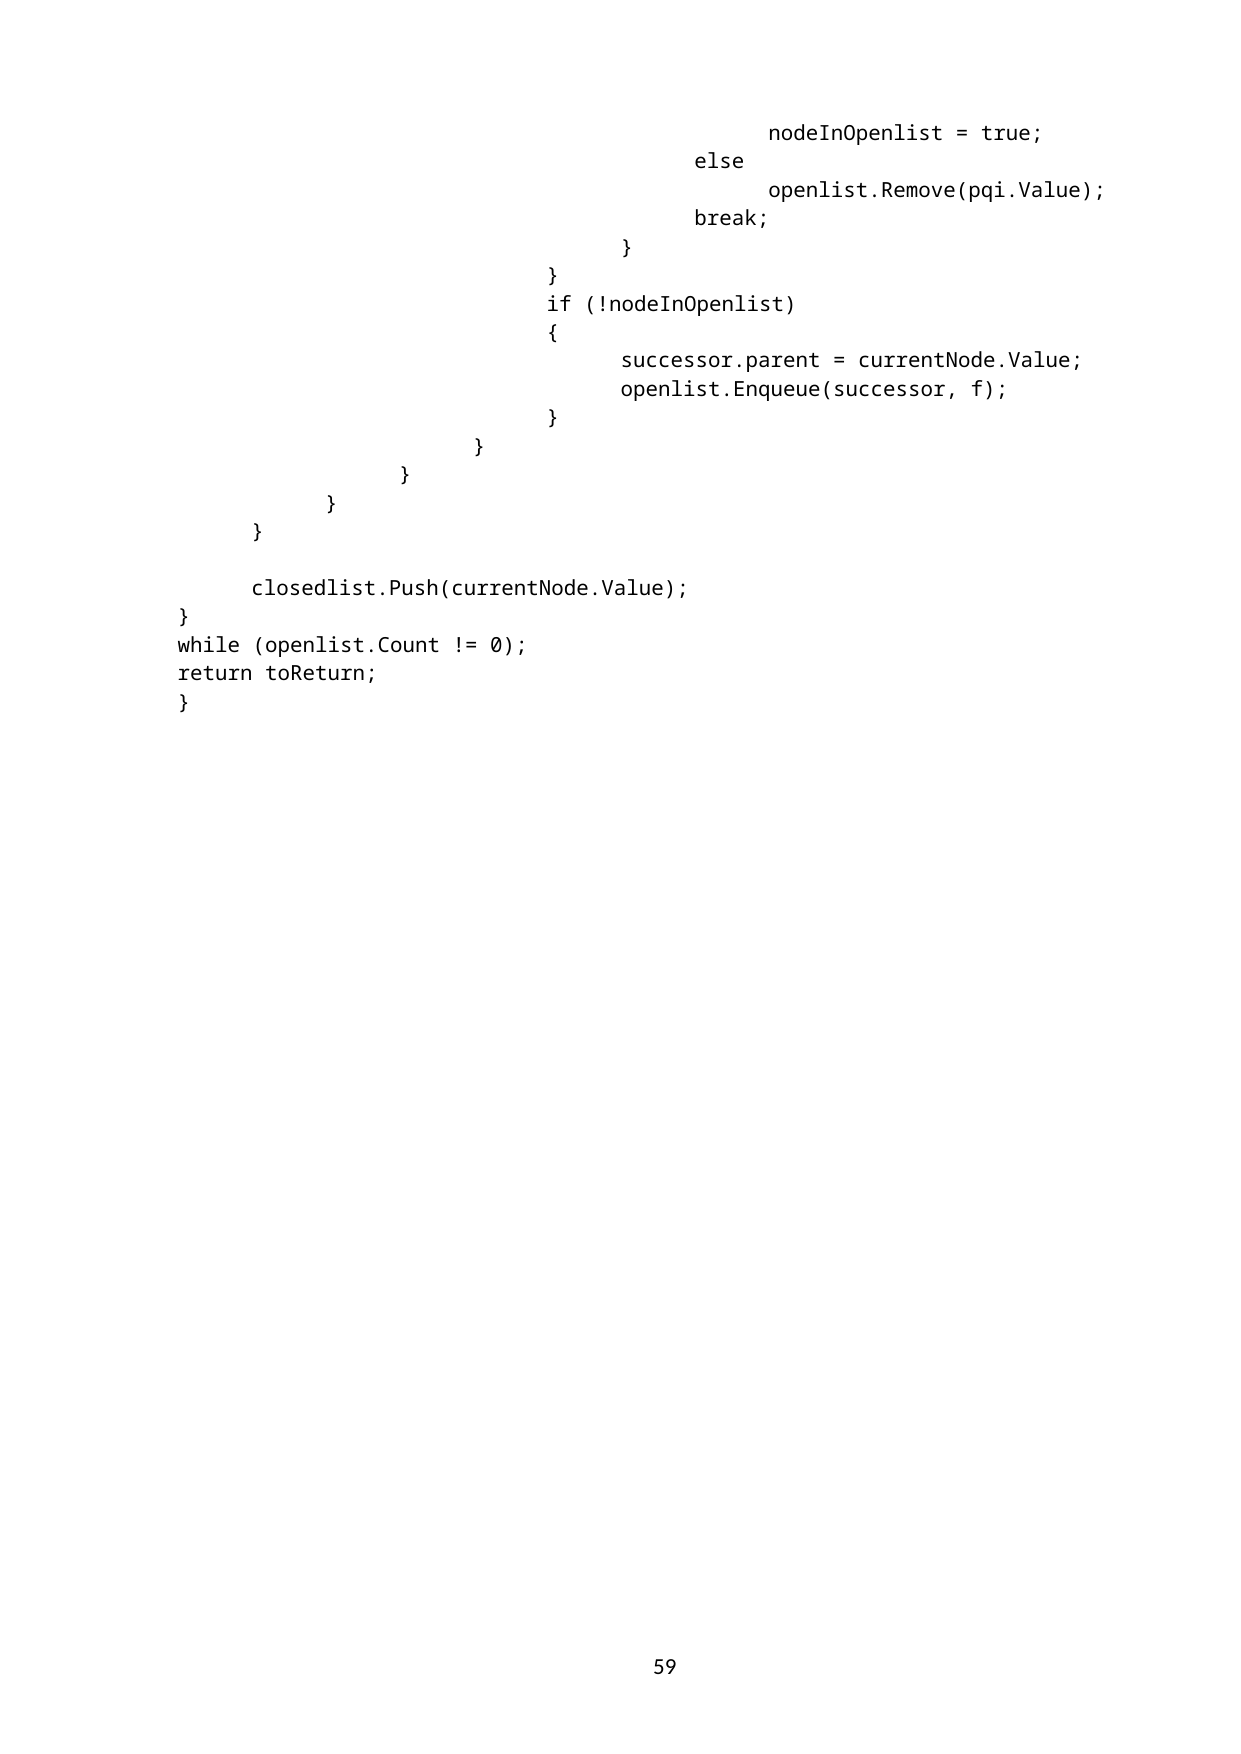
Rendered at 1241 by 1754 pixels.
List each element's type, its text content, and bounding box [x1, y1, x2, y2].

text } [177, 687, 1152, 715]
text } [177, 459, 1152, 488]
text if (!nodeInOpenlist) [177, 289, 1152, 317]
text nodeInOpenlist = true; [177, 118, 1152, 147]
text } [177, 488, 1152, 516]
text } [177, 232, 1152, 260]
text } [177, 402, 1152, 431]
text openlist.Enqueue(successor, f); [177, 374, 1152, 402]
text { [177, 317, 1152, 346]
text return toReturn; [177, 658, 1152, 687]
text } [177, 516, 1152, 545]
text } [177, 431, 1152, 459]
text while (openlist.Count != 0); [177, 630, 1152, 658]
text openlist.Remove(pqi.Value); break; [177, 175, 1152, 232]
text } [177, 602, 1152, 630]
text successor.parent = currentNode.Value; [177, 346, 1152, 374]
text } [177, 260, 1152, 289]
text else [177, 147, 1152, 175]
text closedlist.Push(currentNode.Value); [177, 573, 1152, 602]
